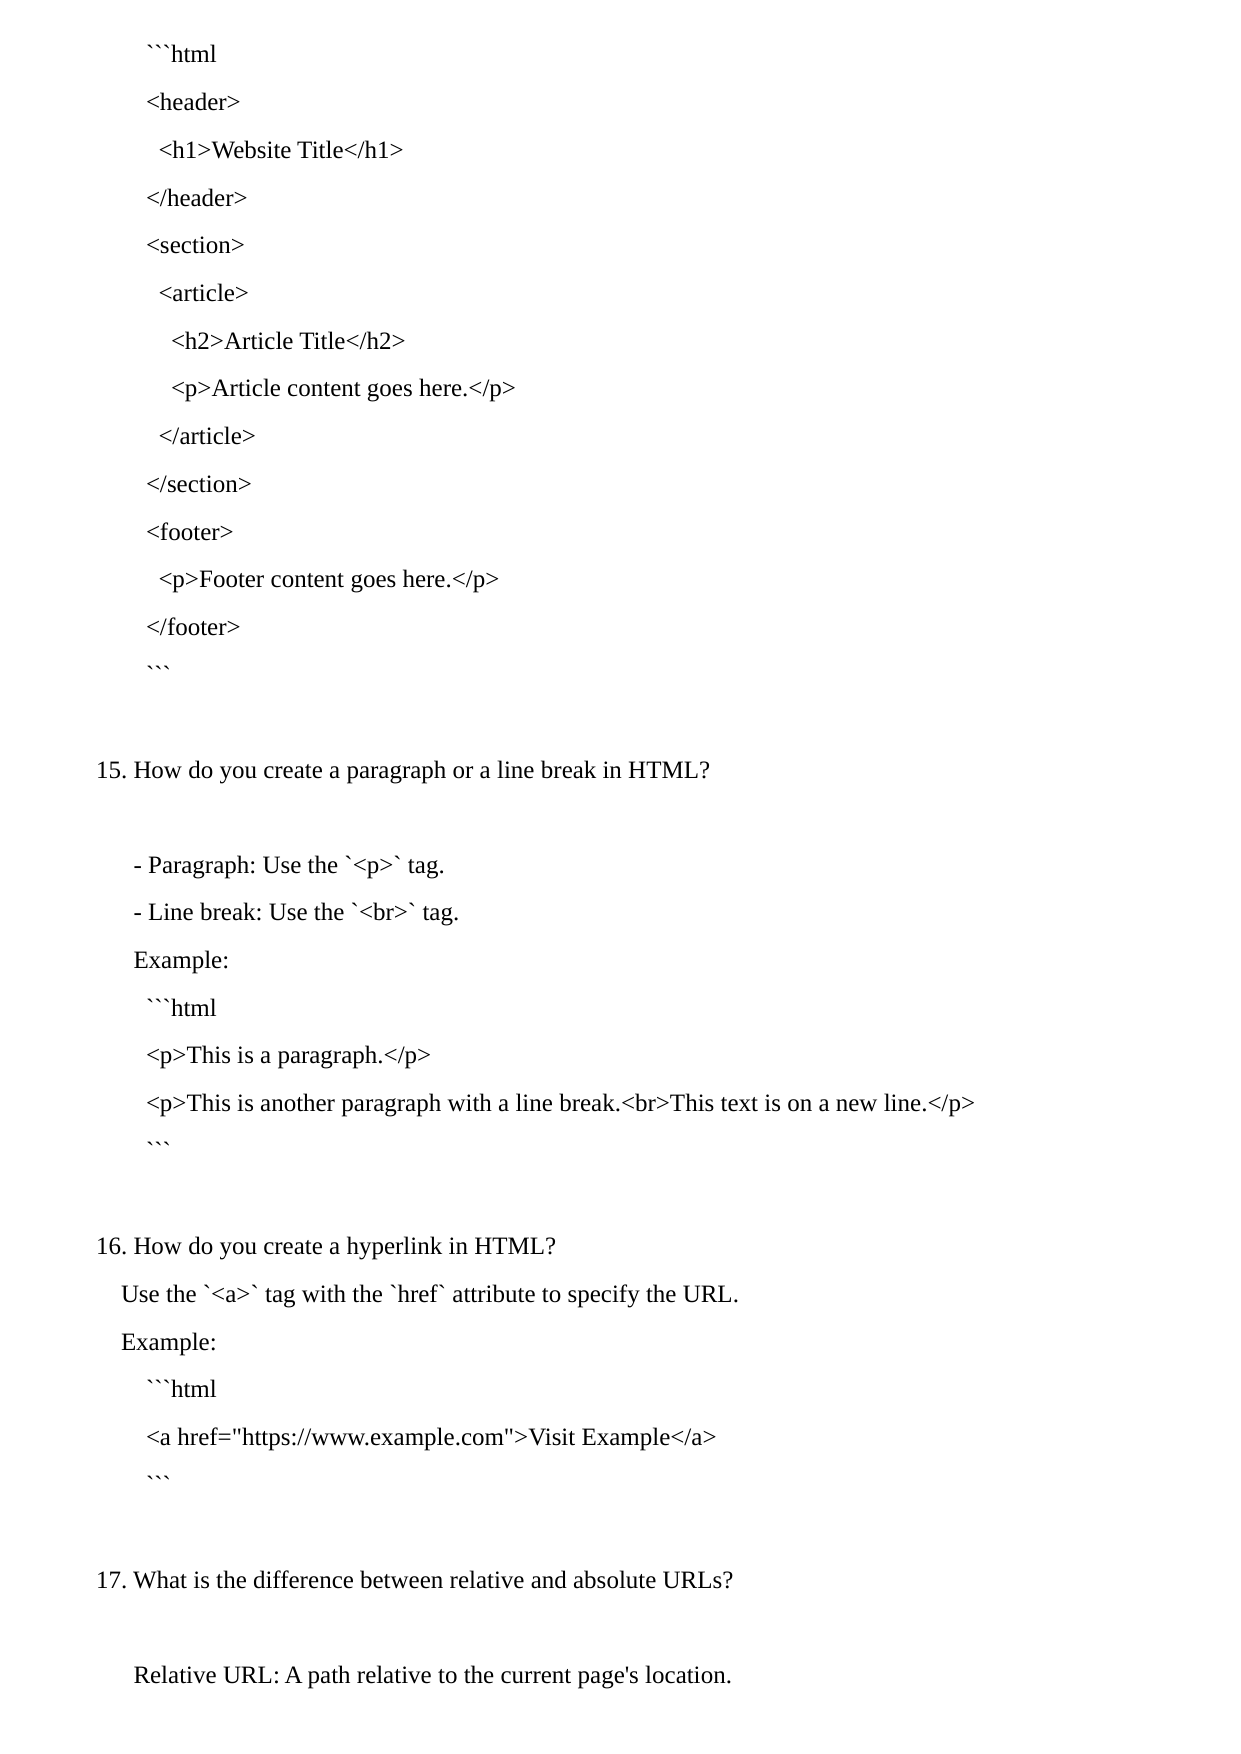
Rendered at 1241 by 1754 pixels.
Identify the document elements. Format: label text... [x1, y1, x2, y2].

text Relative URL: A path relative to the current page's location. [96, 1660, 1163, 1689]
text </article> [96, 421, 1163, 450]
text - Line break: Use the `<br>` tag. [96, 897, 1163, 926]
text 15. How do you create a paragraph or a line break in HTML? [96, 755, 1163, 784]
text <p>This is another paragraph with a line break.<br>This text is on a new line.</p> [96, 1088, 1163, 1117]
text </header> [96, 183, 1163, 211]
text Example: [96, 945, 1163, 974]
text <article> [96, 278, 1163, 307]
text ```html [96, 1374, 1163, 1403]
text - Paragraph: Use the `<p>` tag. [96, 850, 1163, 878]
text ``` [96, 660, 1163, 688]
text </section> [96, 469, 1163, 498]
text <p>This is a paragraph.</p> [96, 1041, 1163, 1069]
text ```html [96, 39, 1163, 68]
text ```html [96, 993, 1163, 1022]
text <h2>Article Title</h2> [96, 326, 1163, 354]
text <footer> [96, 517, 1163, 545]
text <p>Footer content goes here.</p> [96, 564, 1163, 593]
text <section> [96, 230, 1163, 259]
text <h1>Website Title</h1> [96, 135, 1163, 164]
text ``` [96, 1470, 1163, 1499]
text 17. What is the difference between relative and absolute URLs? [96, 1565, 1163, 1594]
text <header> [96, 87, 1163, 116]
text Example: [96, 1327, 1163, 1356]
text Use the `<a>` tag with the `href` attribute to specify the URL. [96, 1279, 1163, 1308]
text </footer> [96, 612, 1163, 641]
text <a href="https://www.example.com">Visit Example</a> [96, 1422, 1163, 1451]
text 16. How do you create a hyperlink in HTML? [96, 1231, 1163, 1260]
text <p>Article content goes here.</p> [96, 373, 1163, 402]
text ``` [96, 1136, 1163, 1165]
